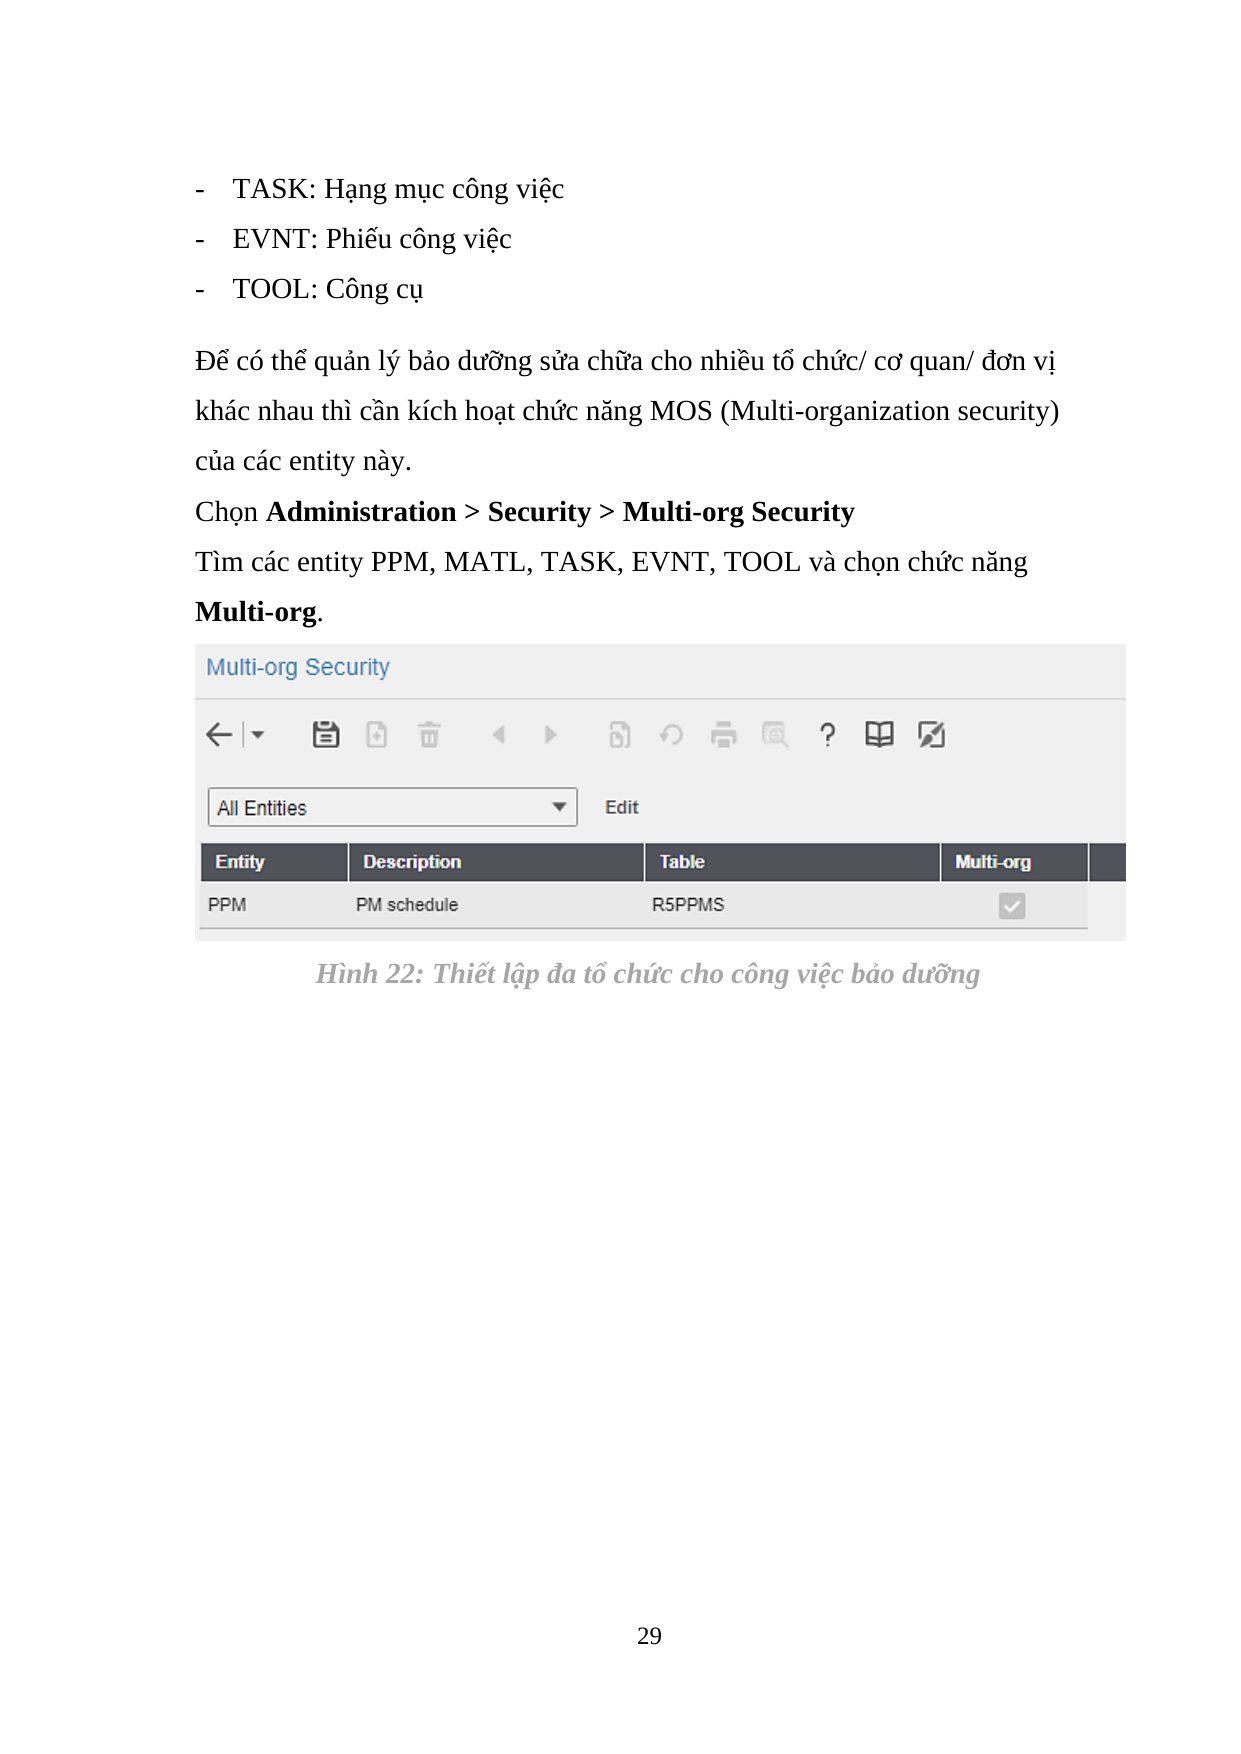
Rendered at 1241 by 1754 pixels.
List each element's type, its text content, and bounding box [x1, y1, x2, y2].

text Hình 22: Thiết lập đa tổ chức cho công việc bảo dưỡng [195, 956, 1104, 989]
text Tìm các entity PPM, MATL, TASK, EVNT, TOOL và chọn chức năng Multi-org. [195, 544, 1104, 628]
list TASK: Hạng mục công việc [195, 171, 1104, 204]
list TOOL: Công cụ [195, 272, 1104, 305]
text Chọn Administration > Security > Multi-org Security [195, 494, 1104, 527]
text Để có thể quản lý bảo dưỡng sửa chữa cho nhiều tổ chức/ cơ quan/ đơn vị khác nhau thì cần kích hoạt chức năng MOS (Multi-organization security) của các entity này. [195, 343, 1104, 477]
list EVNT: Phiếu công việc [195, 221, 1104, 255]
picture [195, 644, 1126, 941]
